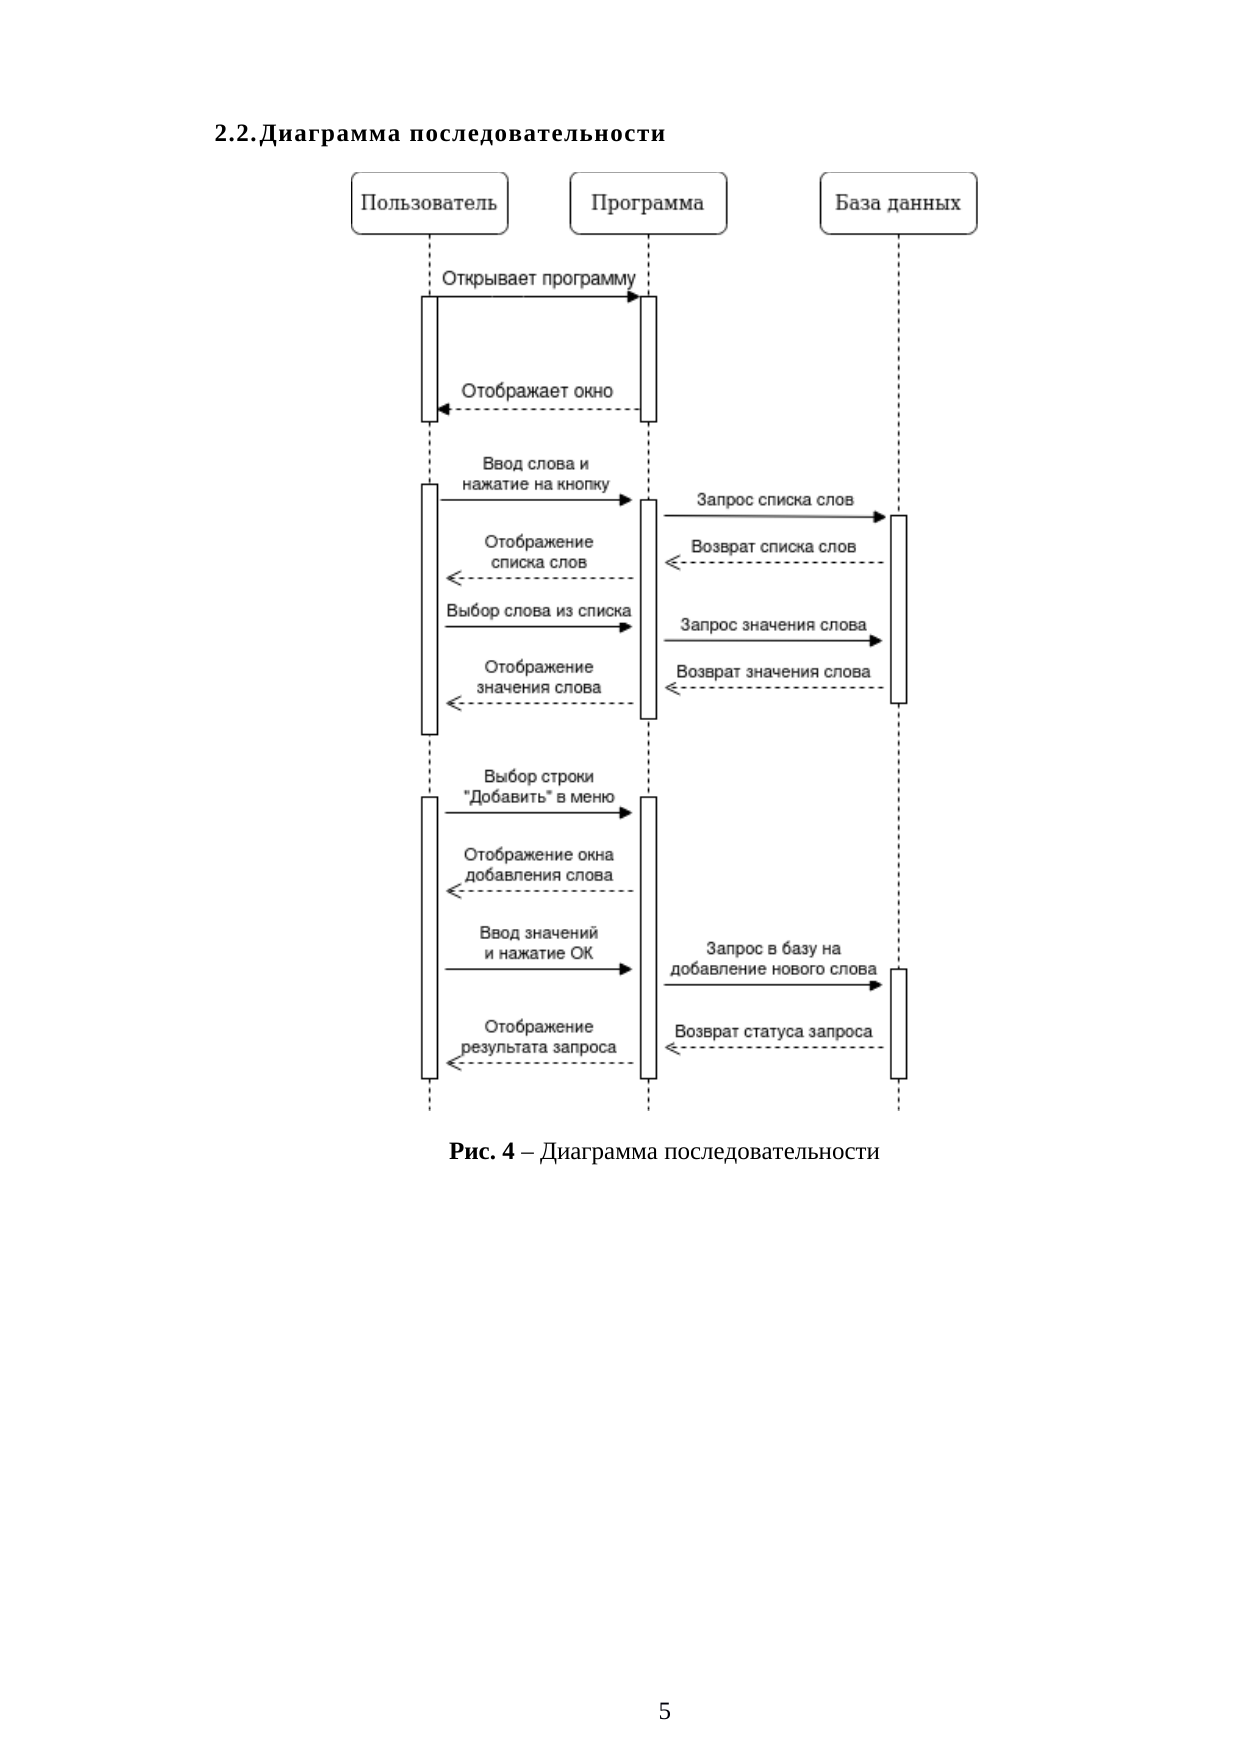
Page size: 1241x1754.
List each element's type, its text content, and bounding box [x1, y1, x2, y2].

subtitle Диаграмма последовательности [214, 118, 1122, 147]
picture [351, 172, 978, 1111]
